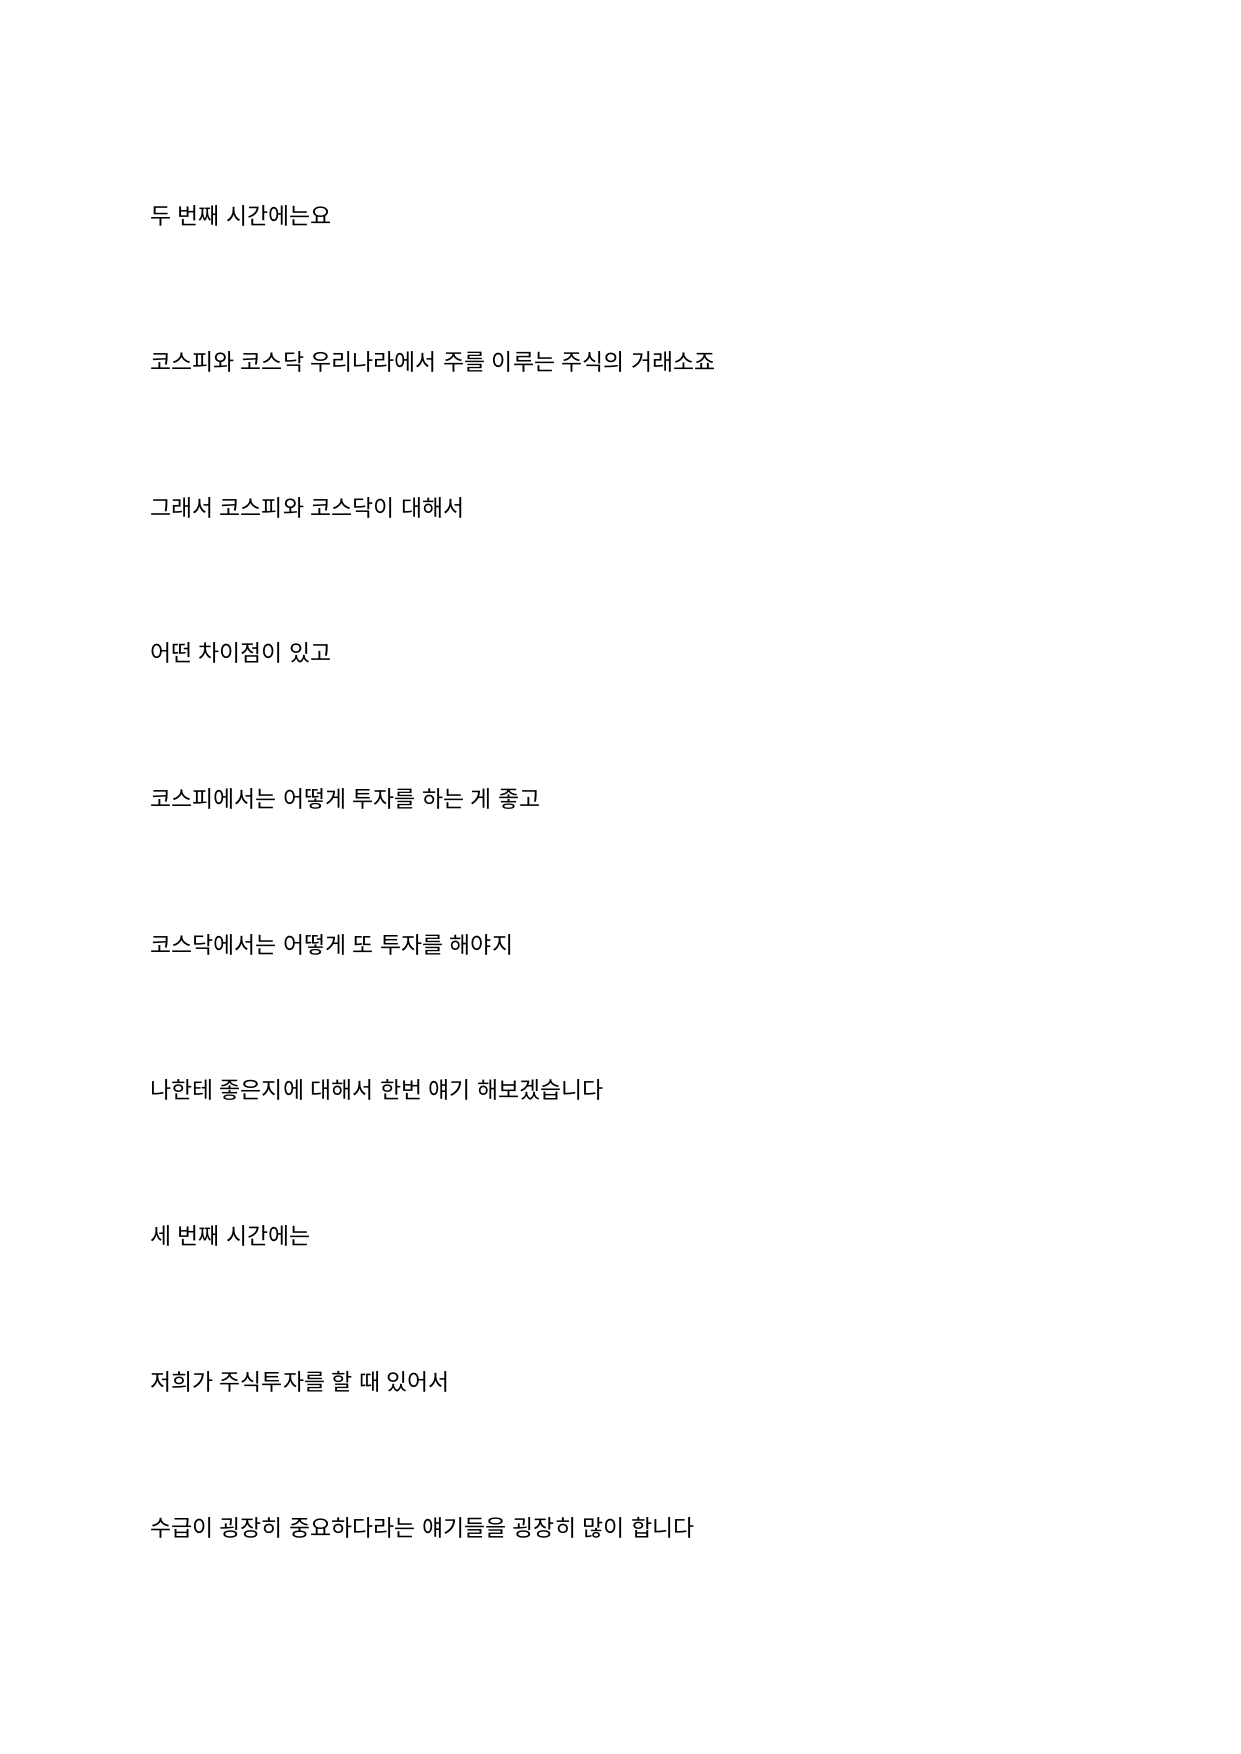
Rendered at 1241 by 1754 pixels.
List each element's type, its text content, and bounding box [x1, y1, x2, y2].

text 저희가 주식투자를 할 때 있어서 [150, 1364, 1090, 1397]
text 어떤 차이점이 있고 [150, 635, 1090, 668]
text 코스피에서는 어떻게 투자를 하는 게 좋고 [150, 781, 1090, 814]
text 코스닥에서는 어떻게 또 투자를 해야지 [150, 927, 1090, 960]
text 수급이 굉장히 중요하다라는 얘기들을 굉장히 많이 합니다 [150, 1509, 1090, 1543]
text 코스피와 코스닥 우리나라에서 주를 이루는 주식의 거래소죠 [150, 344, 1090, 377]
text 나한테 좋은지에 대해서 한번 얘기 해보겠습니다 [150, 1072, 1090, 1106]
text 두 번째 시간에는요 [150, 198, 1090, 231]
text 그래서 코스피와 코스닥이 대해서 [150, 489, 1090, 523]
text 세 번째 시간에는 [150, 1218, 1090, 1251]
